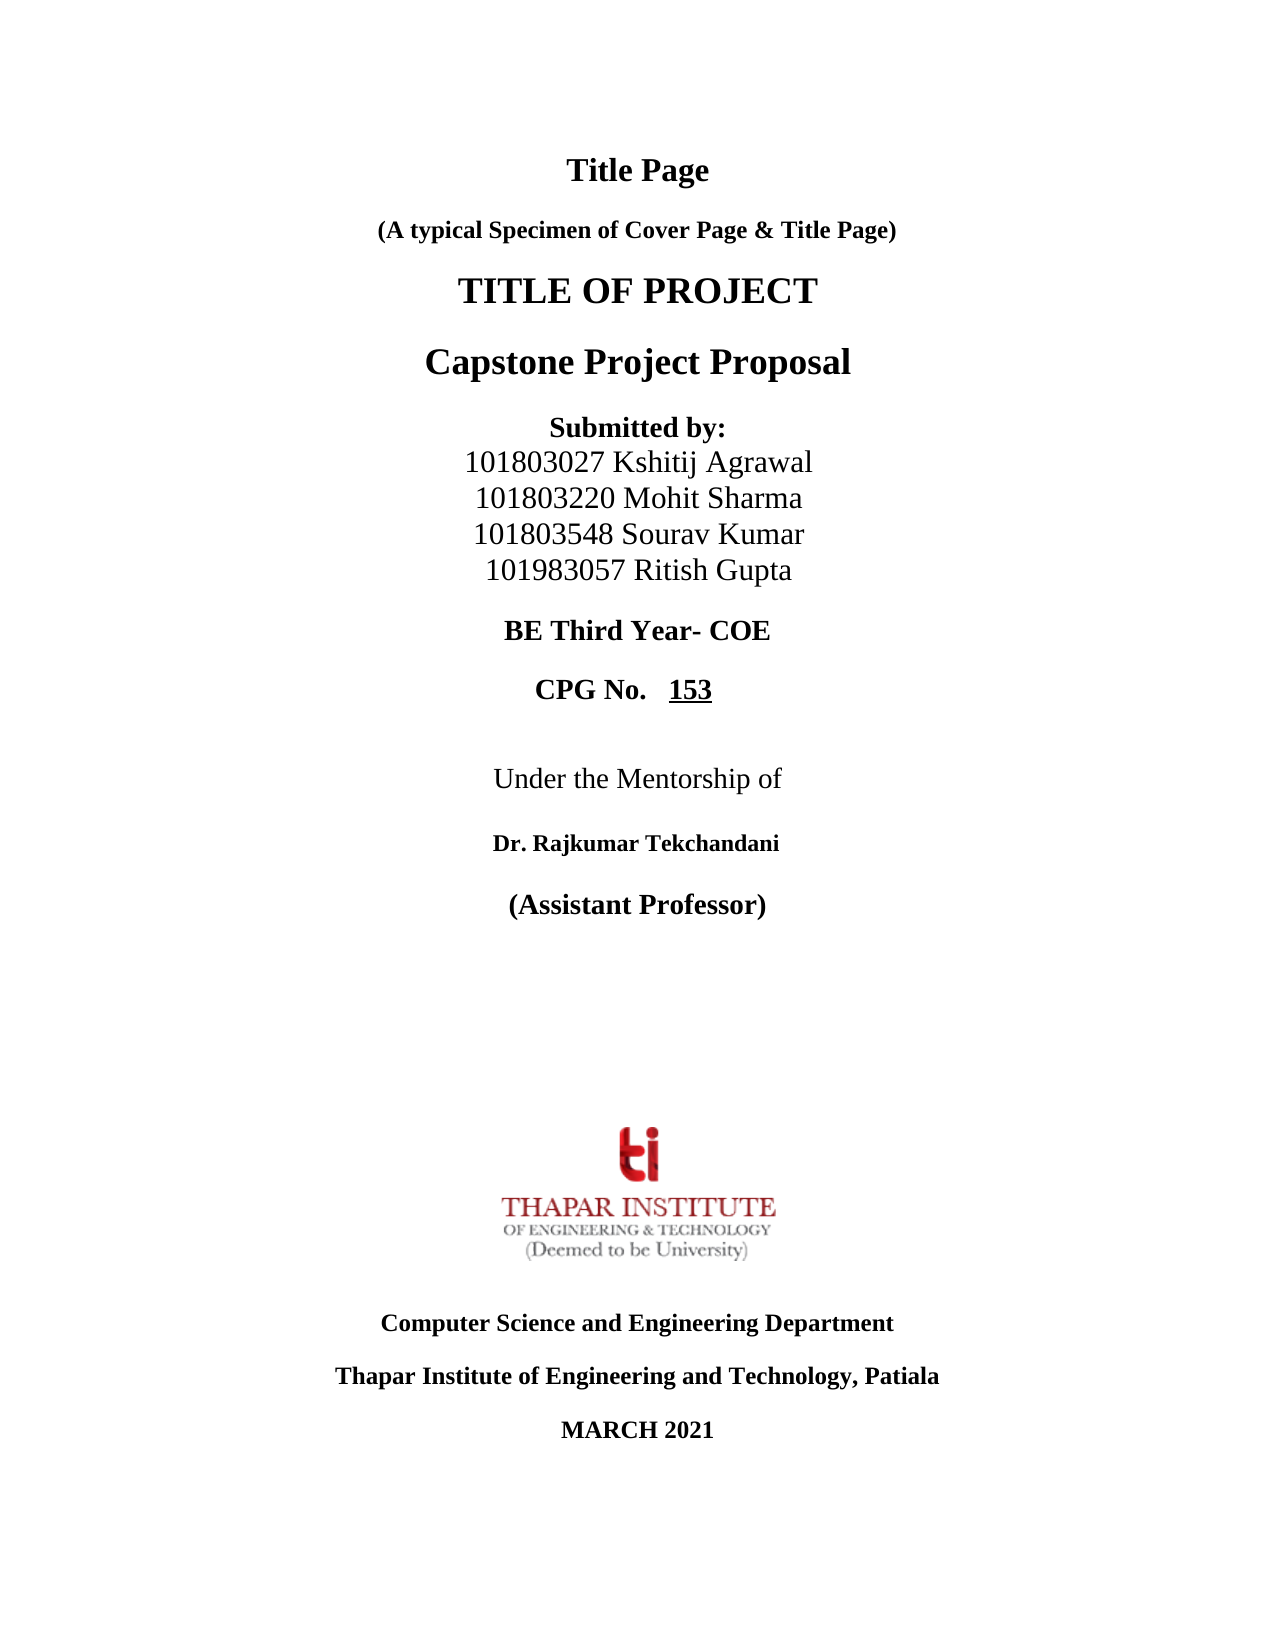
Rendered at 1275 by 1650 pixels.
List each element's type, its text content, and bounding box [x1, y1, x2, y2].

text Computer Science and Engineering Department Thapar Institute of Engineering and Technology, Patiala [335, 1146, 973, 1390]
text (A typical Specimen of Cover Page & Title Page) [268, 215, 1007, 244]
subtitle Title Page [268, 150, 1007, 188]
text (Assistant Professor) [493, 887, 782, 920]
title Capstone Project Proposal [268, 339, 1007, 382]
picture [501, 1127, 776, 1261]
text Submitted by: [268, 410, 1007, 443]
title TITLE OF PROJECT [268, 269, 1007, 312]
text 101803548 Sourav Kumar [139, 515, 1137, 551]
text 101803027 Kshitij Agrawal [139, 443, 1137, 479]
text Dr. Rajkumar Tekchandani [493, 829, 782, 857]
text Under the Mentorship of [493, 761, 782, 794]
text 101983057 Ritish Gupta [139, 551, 1137, 587]
text 101803220 Mohit Sharma [139, 479, 1137, 515]
text MARCH 2021 [268, 1415, 1007, 1444]
text BE Third Year- COE CPG No. 153 [503, 613, 772, 706]
